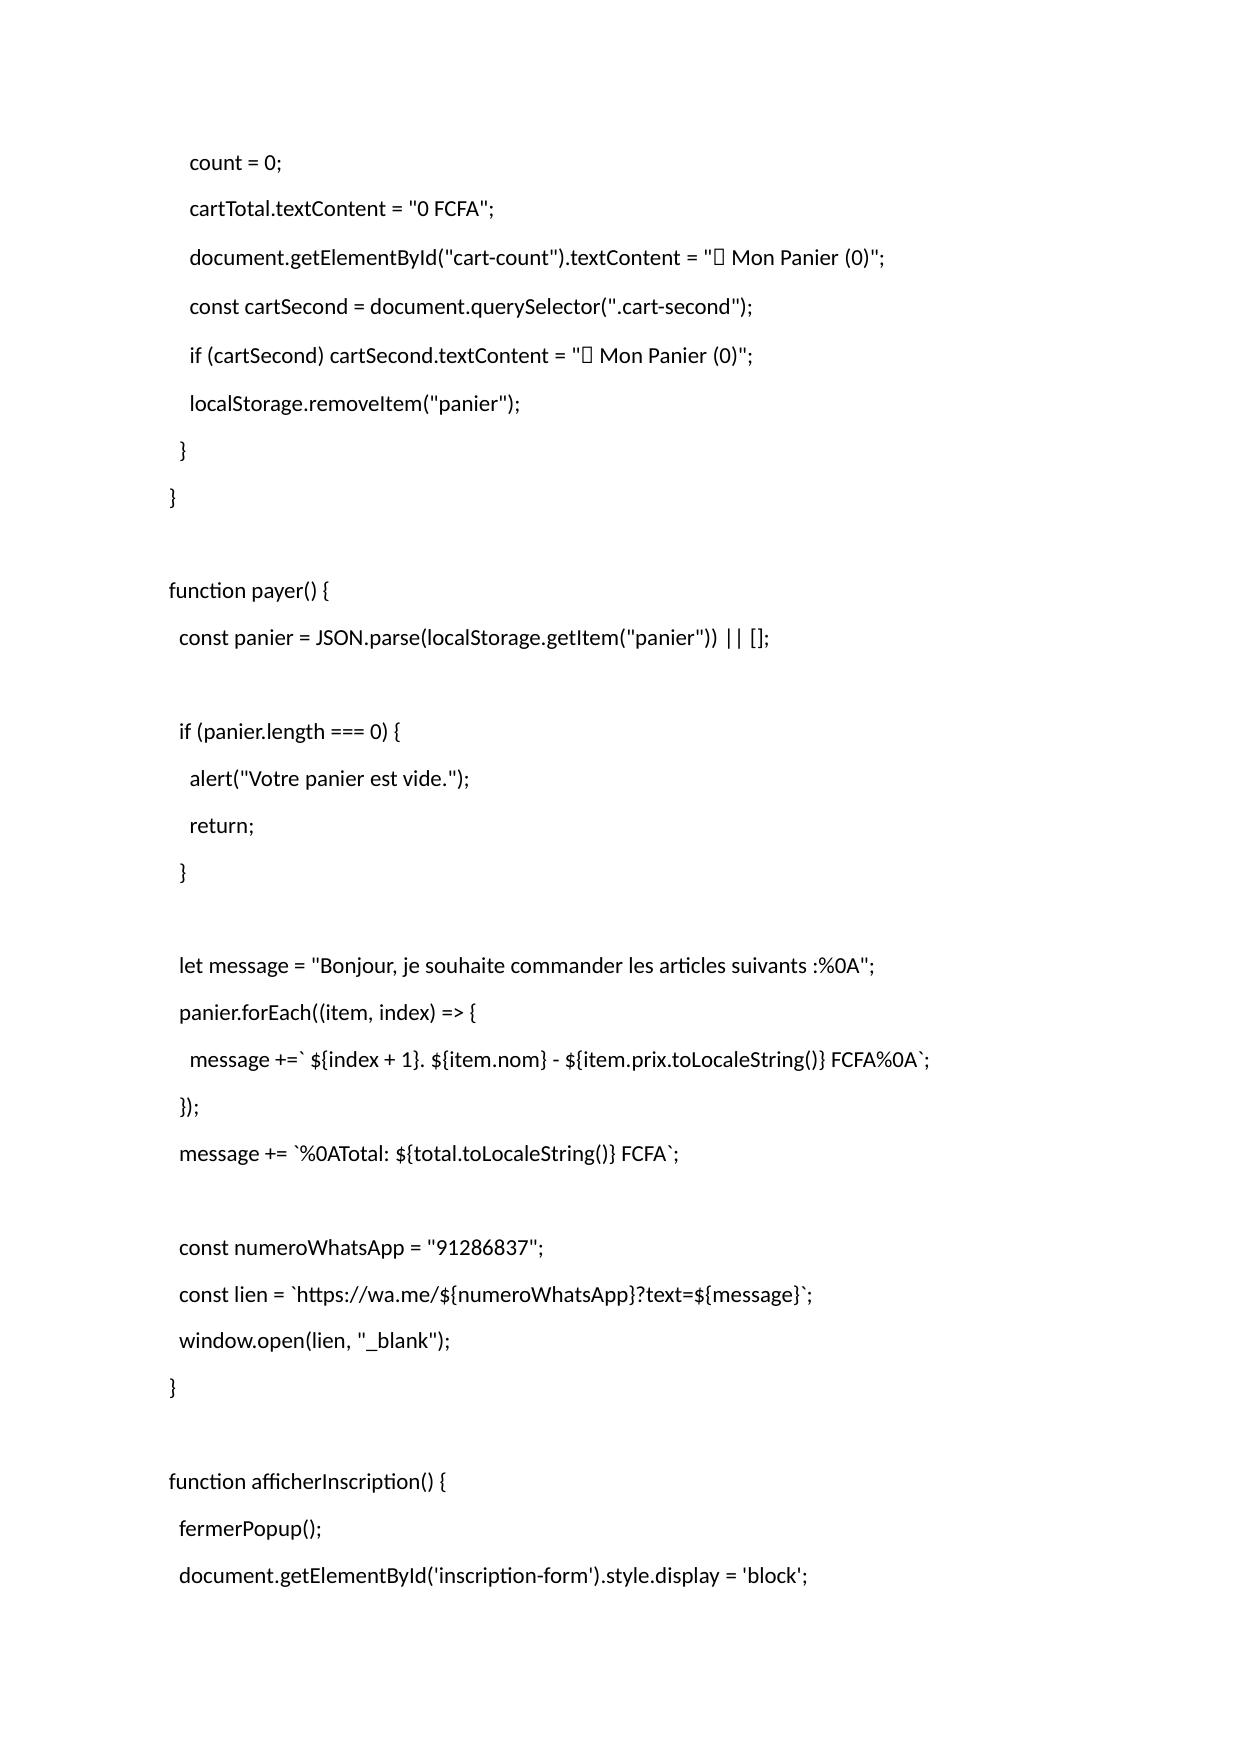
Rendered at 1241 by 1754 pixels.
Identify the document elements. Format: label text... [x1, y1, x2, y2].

text } [148, 1373, 1093, 1401]
text }); [148, 1092, 1093, 1120]
text return; [148, 811, 1093, 839]
text panier.forEach((item, index) => { [148, 998, 1093, 1026]
text count = 0; [148, 148, 1093, 176]
text cartTotal.textContent = "0 FCFA"; [148, 194, 1093, 222]
text } [148, 858, 1093, 886]
text function afficherInscription() { [148, 1467, 1093, 1495]
text if (cartSecond) cartSecond.textContent = "🛒 Mon Panier (0)"; [148, 339, 1093, 370]
text fermerPopup(); [148, 1514, 1093, 1542]
text alert("Votre panier est vide."); [148, 764, 1093, 792]
text if (panier.length === 0) { [148, 717, 1093, 745]
text } [148, 436, 1093, 464]
text const panier = JSON.parse(localStorage.getItem("panier")) || []; [148, 623, 1093, 651]
text message +=` ${index + 1}. ${item.nom} - ${item.prix.toLocaleString()} FCFA%0A`; [148, 1045, 1093, 1073]
text const cartSecond = document.querySelector(".cart-second"); [148, 292, 1093, 320]
text function payer() { [148, 577, 1093, 604]
text let message = "Bonjour, je souhaite commander les articles suivants :%0A"; [148, 952, 1093, 979]
text const numeroWhatsApp = "91286837"; [148, 1233, 1093, 1261]
text } [148, 483, 1093, 511]
text window.open(lien, "_blank"); [148, 1327, 1093, 1354]
text const lien = `https://wa.me/${numeroWhatsApp}?text=${message}`; [148, 1280, 1093, 1308]
text localStorage.removeItem("panier"); [148, 389, 1093, 417]
text document.getElementById("cart-count").textContent = "🛒 Mon Panier (0)"; [148, 241, 1093, 273]
text message += `%0ATotal: ${total.toLocaleString()} FCFA`; [148, 1139, 1093, 1167]
text document.getElementById('inscription-form').style.display = 'block'; [148, 1561, 1093, 1589]
